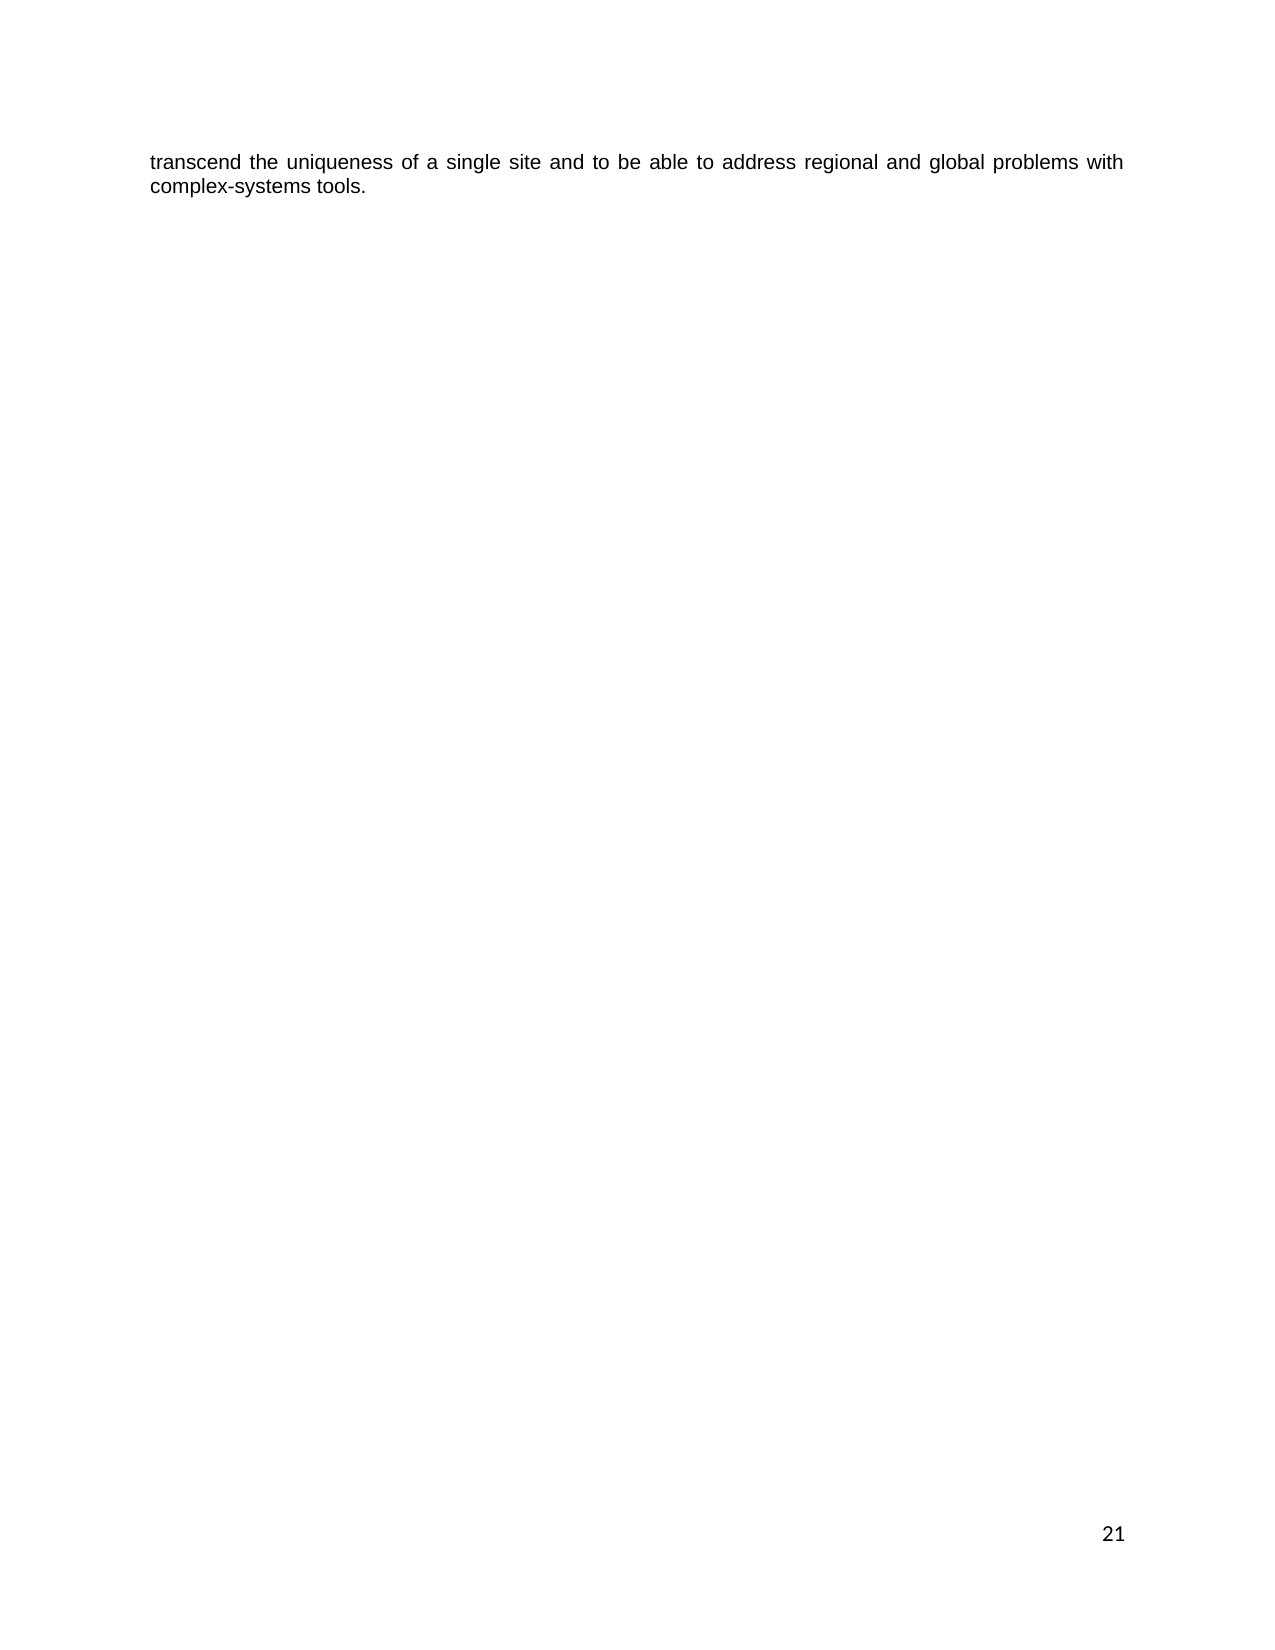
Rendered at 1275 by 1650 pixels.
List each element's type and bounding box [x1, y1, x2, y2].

text [150, 150, 1125, 198]
